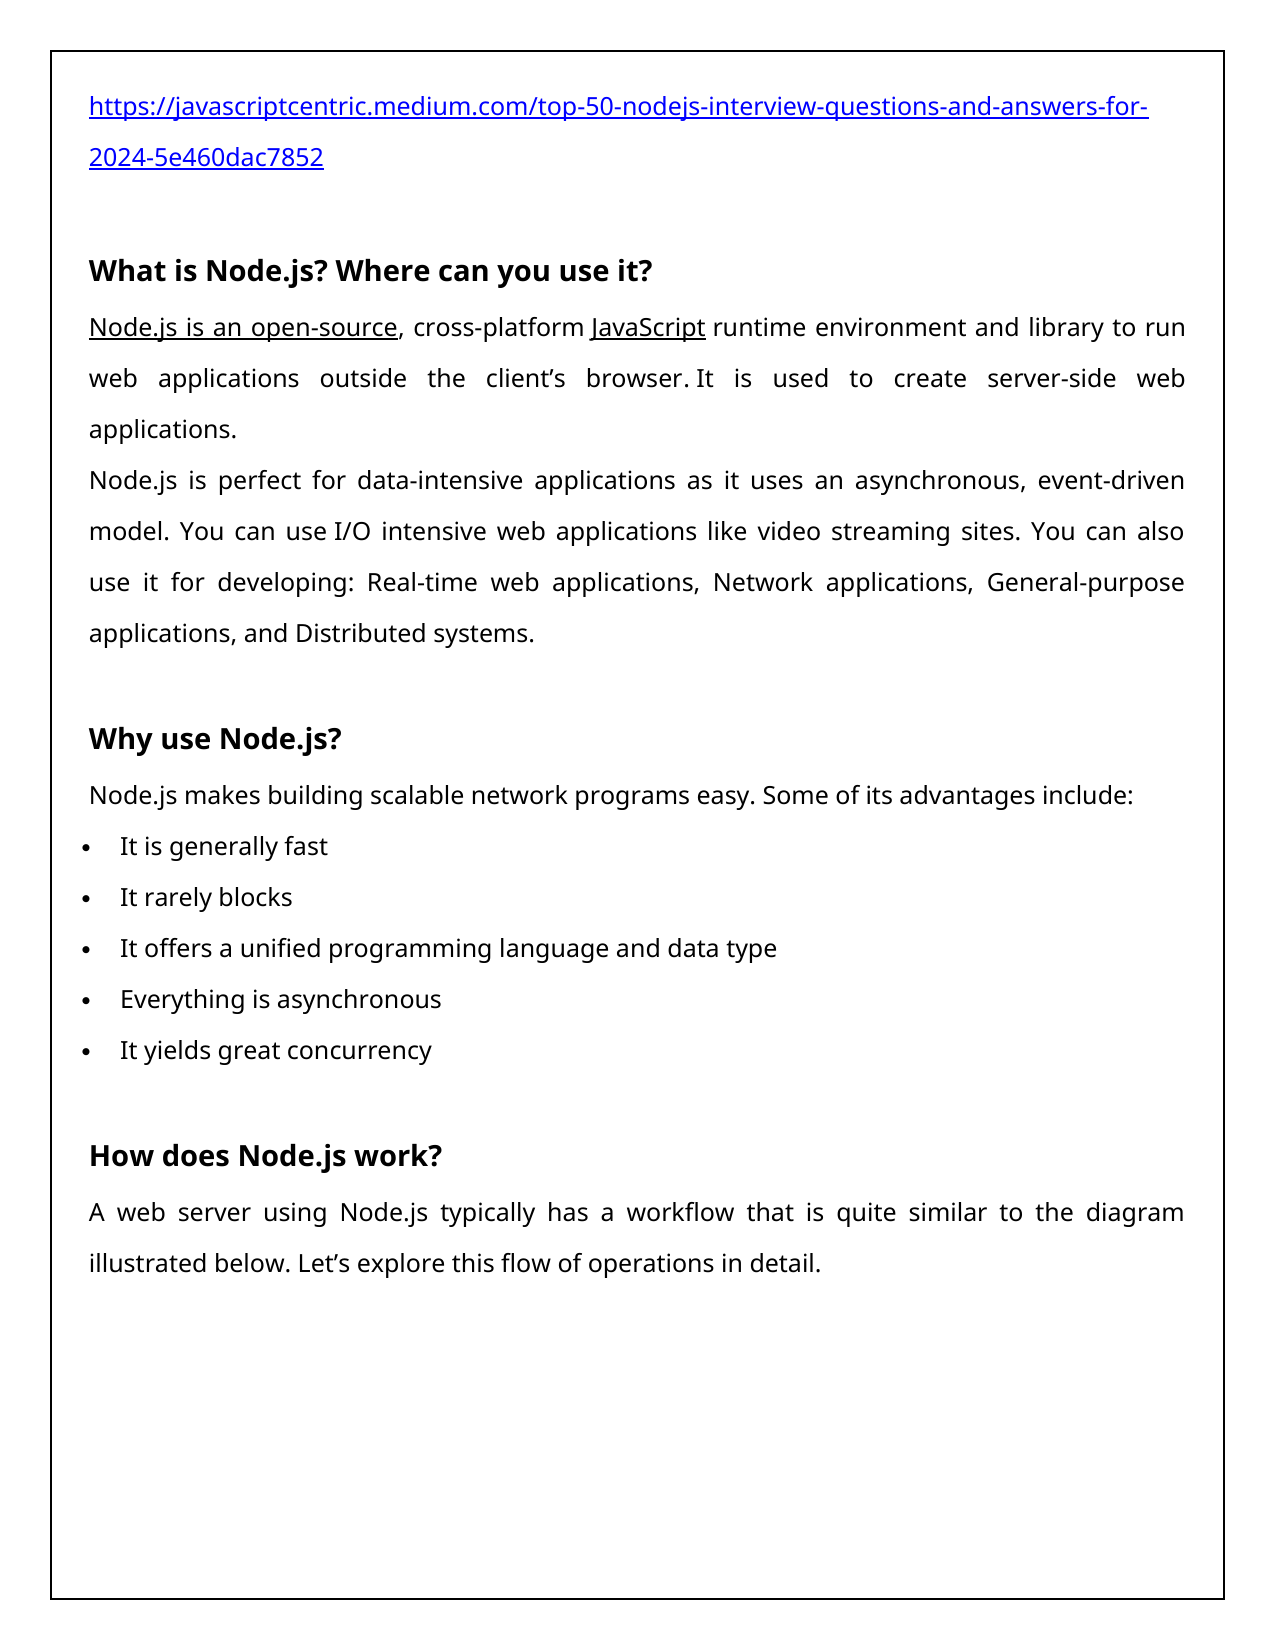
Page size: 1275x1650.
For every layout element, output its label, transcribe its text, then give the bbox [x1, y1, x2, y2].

subtitle How does Node.js work? [89, 1135, 1186, 1174]
text Node.js is perfect for data-intensive applications as it uses an asynchronous, event-driven model. You can use I/O intensive web applications like video streaming sites. You can also use it for developing: Real-time web applications, Network applications, General-purpose applications, and Distributed systems. [89, 463, 1186, 650]
list It is generally fast [82, 828, 1186, 863]
list It offers a unified programming language and data type [82, 931, 1186, 965]
text Node.js makes building scalable network programs easy. Some of its advantages include: [89, 777, 1186, 812]
list Everything is asynchronous [82, 982, 1186, 1016]
text A web server using Node.js typically has a workflow that is quite similar to the diagram illustrated below. Let’s explore this flow of operations in detail. [89, 1194, 1186, 1279]
list It yields great concurrency [82, 1033, 1186, 1067]
subtitle https://javascriptcentric.medium.com/top-50-nodejs-interview-questions-and-answers-for-2024-5e460dac7852 [89, 89, 1186, 174]
subtitle What is Node.js? Where can you use it? [89, 250, 1186, 290]
text Node.js is an open-source, cross-platform JavaScript runtime environment and library to run web applications outside the client’s browser. It is used to create server-side web applications. [89, 310, 1186, 446]
subtitle Why use Node.js? [89, 718, 1186, 758]
list It rarely blocks [82, 879, 1186, 914]
